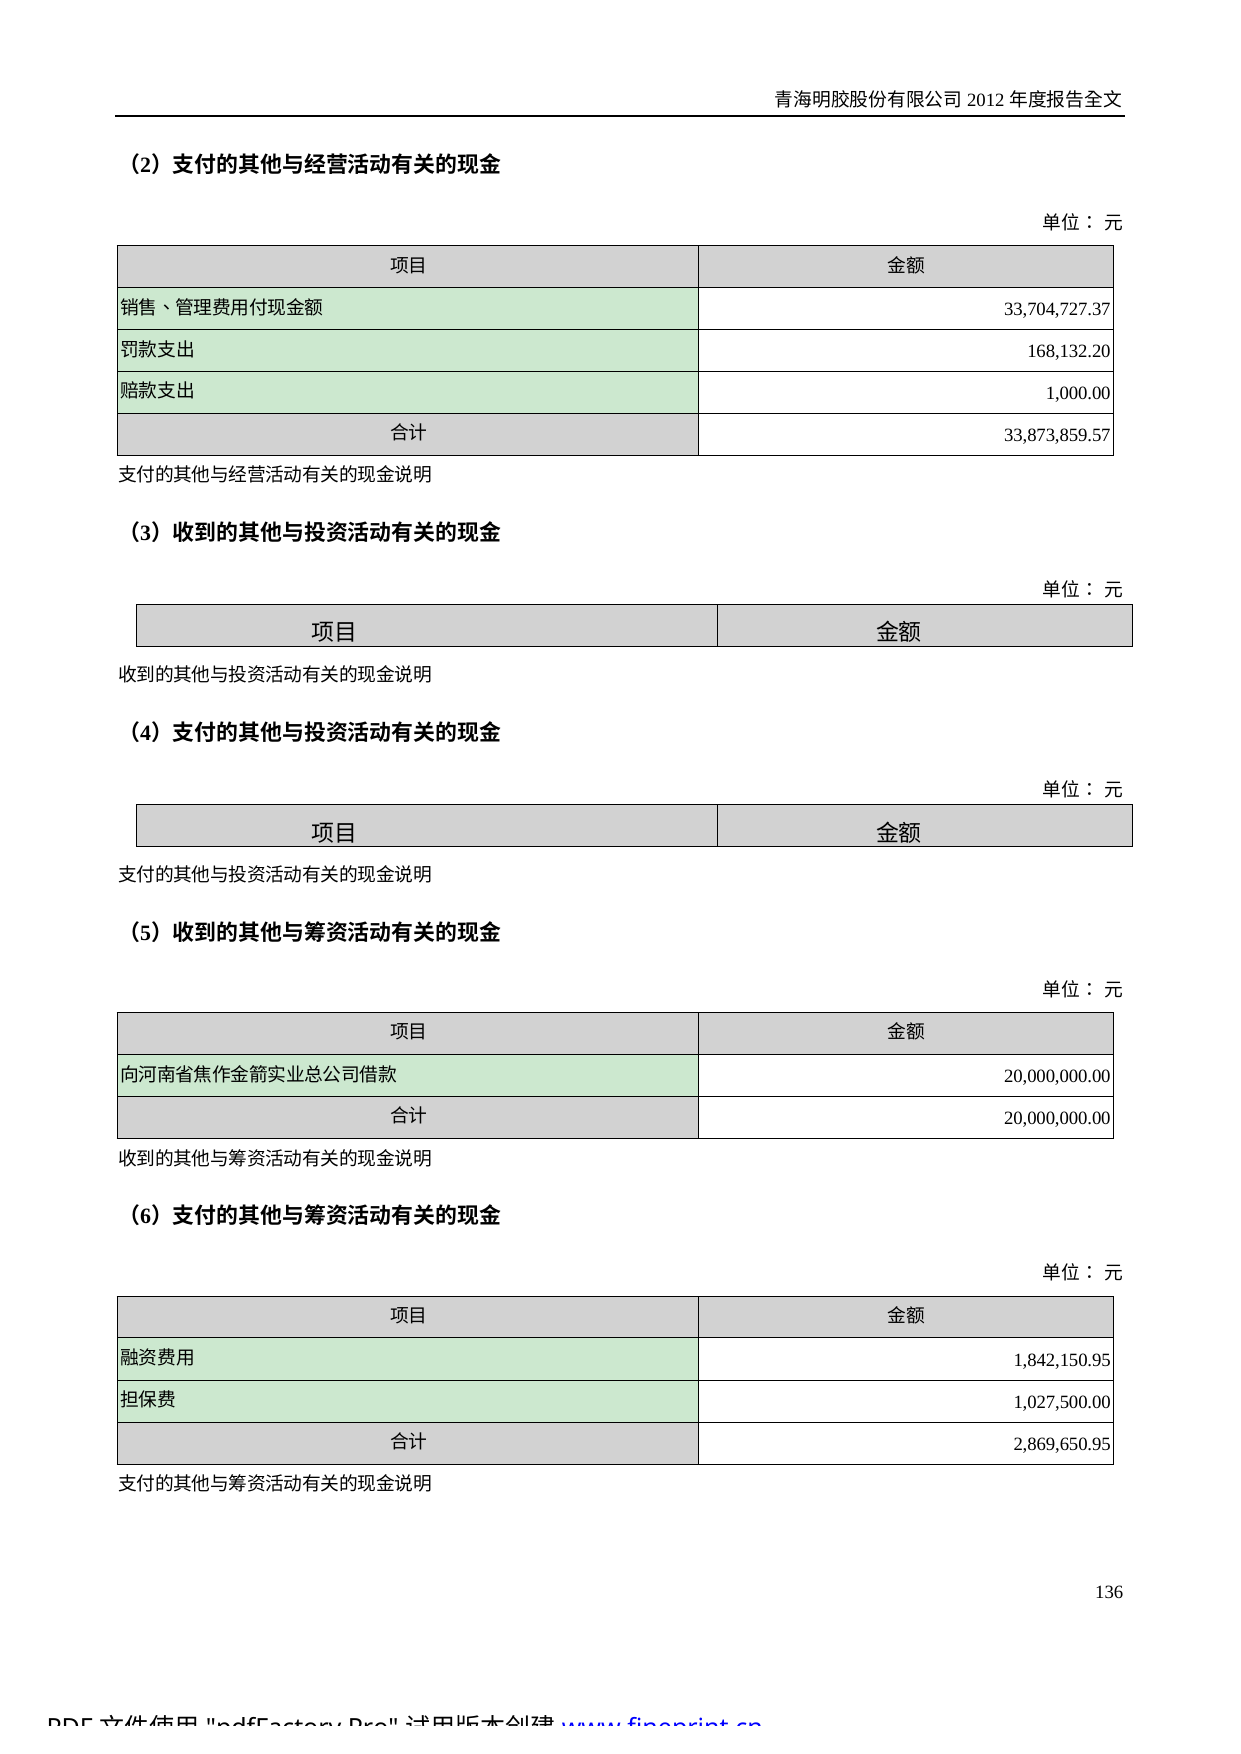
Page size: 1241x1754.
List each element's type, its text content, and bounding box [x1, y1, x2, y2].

subtitle （5）收到的其他与筹资活动有关的现金 [118, 917, 1138, 947]
text 136 [27, 1581, 1123, 1603]
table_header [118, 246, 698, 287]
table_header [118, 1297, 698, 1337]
text 单位： 元 [27, 976, 1123, 1002]
subtitle （4）支付的其他与投资活动有关的现金 [118, 717, 1138, 747]
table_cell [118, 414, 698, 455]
subtitle （6）支付的其他与筹资活动有关的现金 [118, 1200, 1138, 1230]
text 收到的其他与投资活动有关的现金说明 [118, 661, 1138, 687]
subtitle （3）收到的其他与投资活动有关的现金 [118, 517, 1138, 547]
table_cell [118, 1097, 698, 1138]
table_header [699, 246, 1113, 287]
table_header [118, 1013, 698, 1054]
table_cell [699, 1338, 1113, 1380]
subtitle （2）支付的其他与经营活动有关的现金 [118, 145, 1138, 180]
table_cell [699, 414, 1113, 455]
text 单位： 元 [27, 577, 1123, 602]
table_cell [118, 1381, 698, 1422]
text 支付的其他与筹资活动有关的现金说明 [118, 1470, 1138, 1496]
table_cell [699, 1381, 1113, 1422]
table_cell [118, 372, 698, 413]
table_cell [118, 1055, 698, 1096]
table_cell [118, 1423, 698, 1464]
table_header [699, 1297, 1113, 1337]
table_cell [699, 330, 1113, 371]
text 收到的其他与筹资活动有关的现金说明 [118, 1145, 1138, 1170]
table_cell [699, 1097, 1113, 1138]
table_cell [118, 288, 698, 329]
text 单位： 元 [27, 209, 1123, 235]
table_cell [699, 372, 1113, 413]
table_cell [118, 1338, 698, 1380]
text 支付的其他与经营活动有关的现金说明 [118, 461, 1138, 487]
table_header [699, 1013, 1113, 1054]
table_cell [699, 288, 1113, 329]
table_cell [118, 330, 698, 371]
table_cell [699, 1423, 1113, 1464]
text 支付的其他与投资活动有关的现金说明 [118, 861, 1138, 886]
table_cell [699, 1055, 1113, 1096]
text 单位： 元 [27, 776, 1123, 802]
text 单位： 元 [27, 1259, 1123, 1285]
